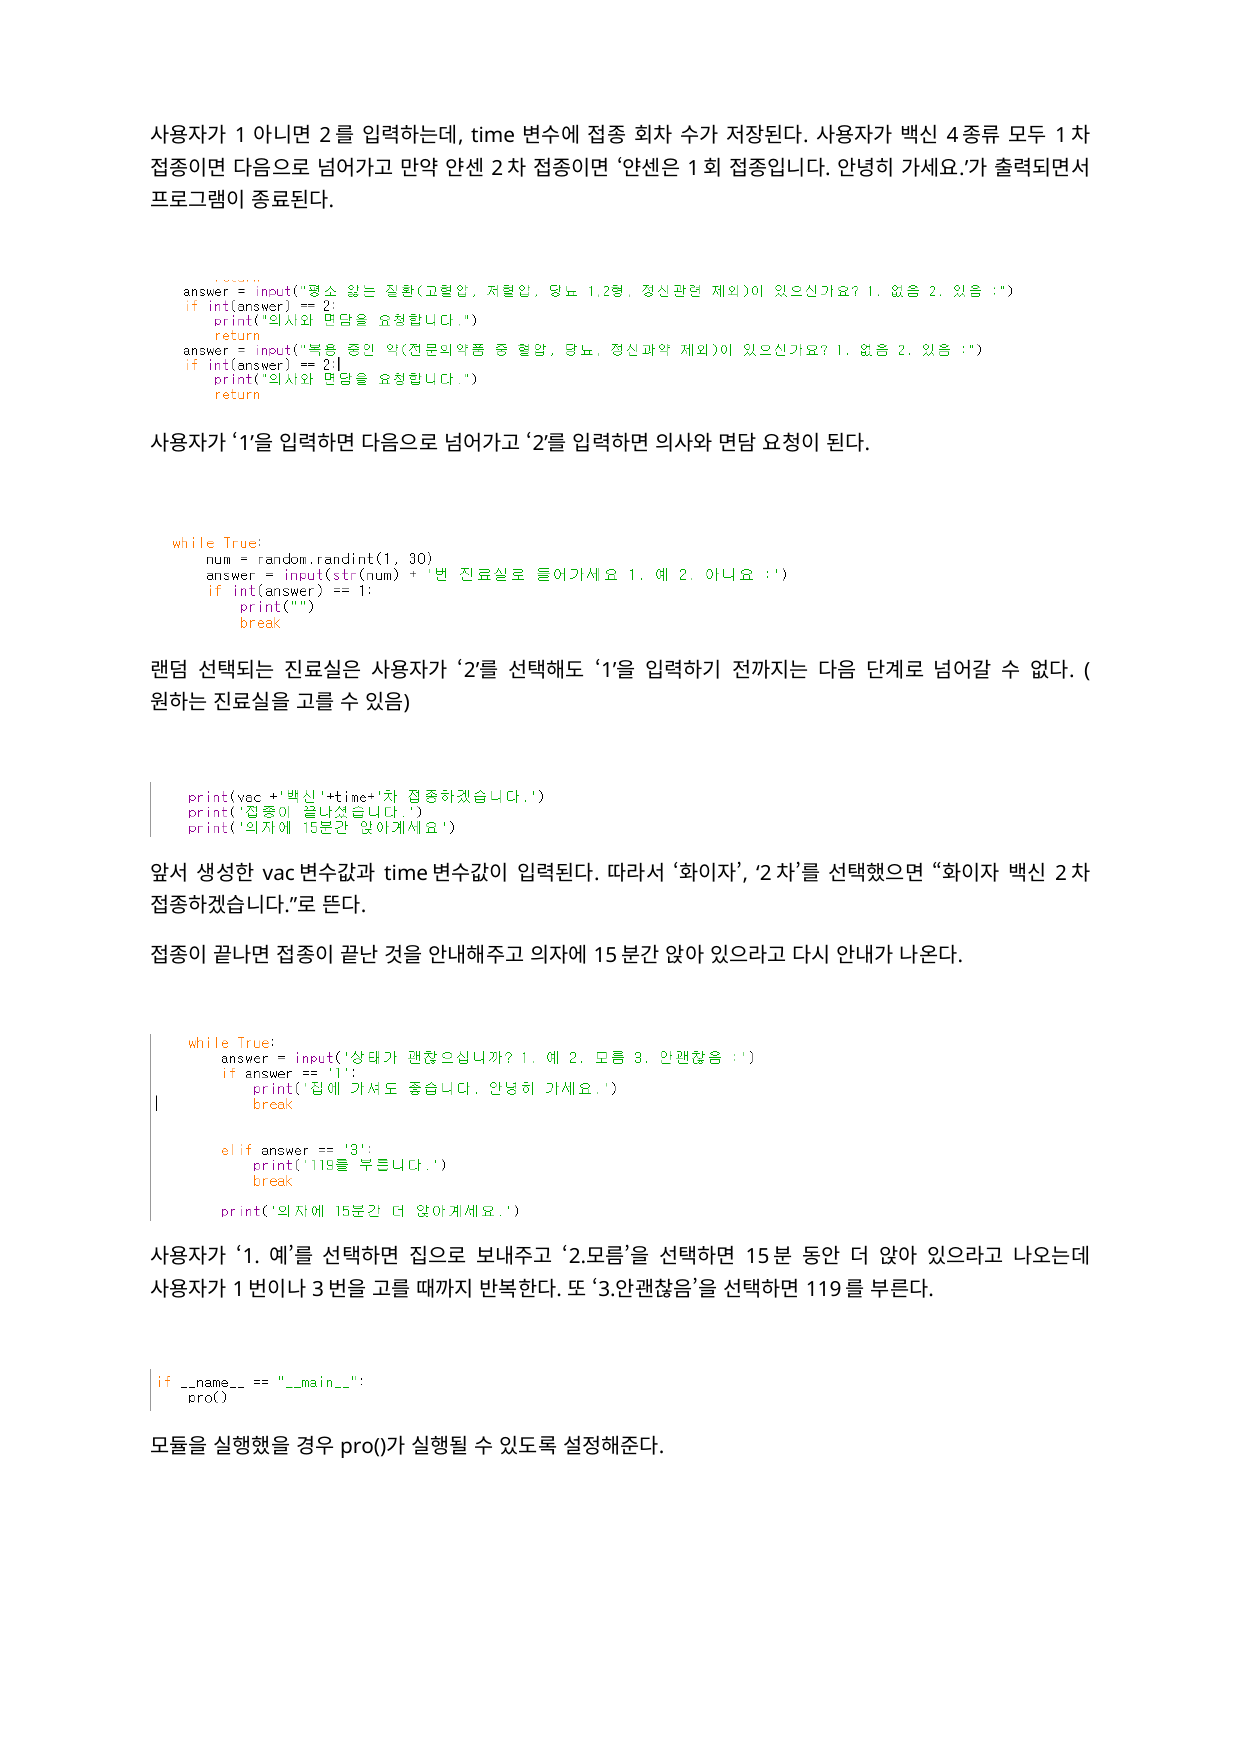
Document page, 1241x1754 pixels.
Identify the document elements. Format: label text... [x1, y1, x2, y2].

text 접종이 끝나면 접종이 끝난 것을 안내해주고 의자에 15분간 앉아 있으라고 다시 안내가 나온다. [150, 938, 1090, 968]
picture [150, 280, 1090, 408]
picture [150, 1369, 1088, 1411]
picture [150, 525, 1077, 634]
text 랜덤 선택되는 진료실은 사용자가 ‘2’를 선택해도 ‘1’을 입력하기 전까지는 다음 단계로 넘어갈 수 없다. (원하는 진료실을 고를 수 있음) [150, 653, 1090, 716]
picture [150, 782, 1090, 837]
picture [150, 1034, 1090, 1221]
text 모듈을 실행했을 경우 pro()가 실행될 수 있도록 설정해준다. [150, 1430, 1090, 1460]
text 앞서 생성한 vac변수값과 time변수값이 입력된다. 따라서 ‘화이자’, ‘2차’를 선택했으면 “화이자 백신 2차 접종하겠습니다.”로 뜬다. [150, 856, 1090, 919]
text 사용자가 ‘1’을 입력하면 다음으로 넘어가고 ‘2’를 입력하면 의사와 면담 요청이 된다. [150, 426, 1090, 457]
text 사용자가 ‘1. 예’를 선택하면 집으로 보내주고 ‘2.모름’을 선택하면 15분 동안 더 앉아 있으라고 나오는데 사용자가 1번이나 3번을 고를 때까지 반복한다. 또 ‘3.안괜찮음’을 선택하면 119를 부른다. [150, 1240, 1090, 1303]
text 사용자가 1 아니면 2를 입력하는데, time 변수에 접종 회차 수가 저장된다. 사용자가 백신 4종류 모두 1차 접종이면 다음으로 넘어가고 만약 얀센 2차 접종이면 ‘얀센은 1회 접종입니다. 안녕히 가세요.’가 출력되면서 프로그램이 종료된다. [150, 118, 1090, 214]
